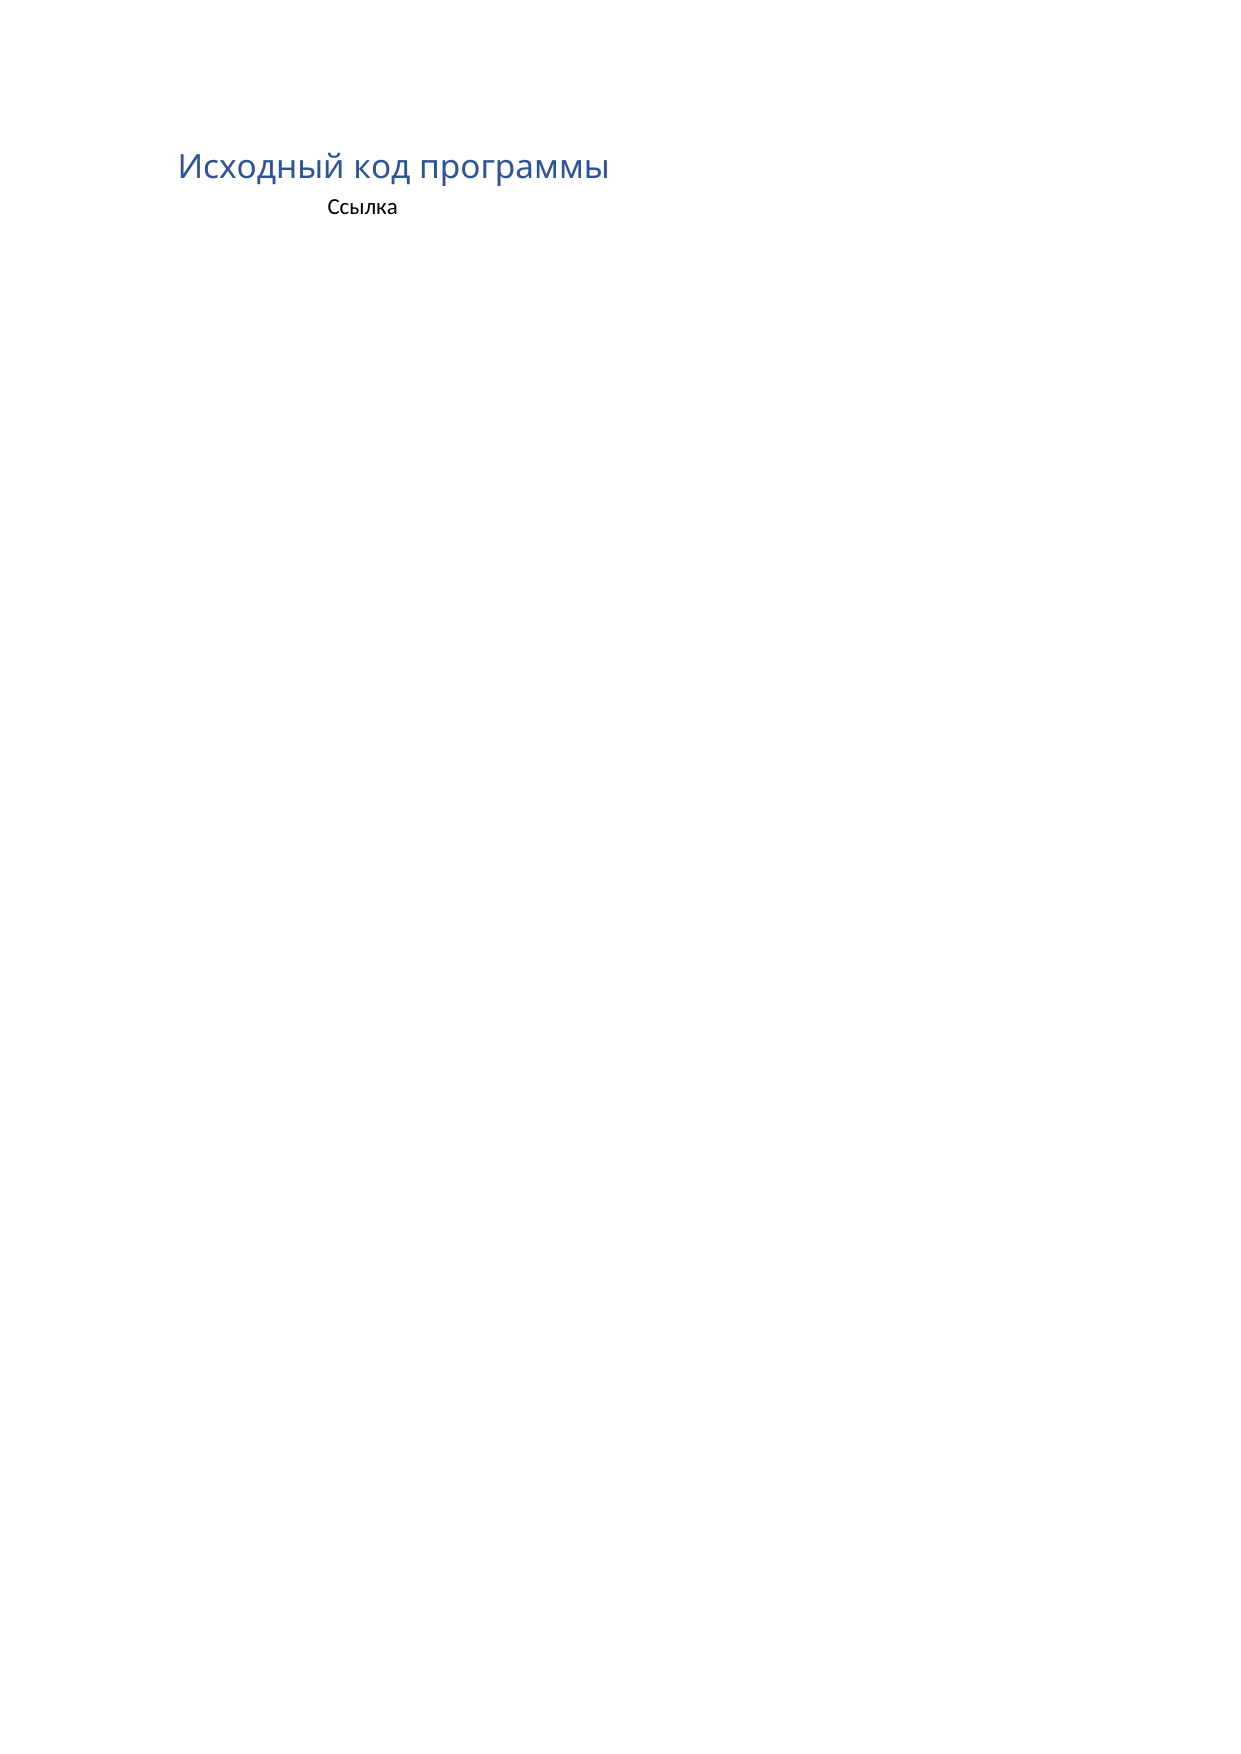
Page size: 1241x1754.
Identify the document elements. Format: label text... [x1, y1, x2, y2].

list Ссылка [327, 192, 1152, 220]
subtitle Исходный код программы [177, 143, 1152, 188]
